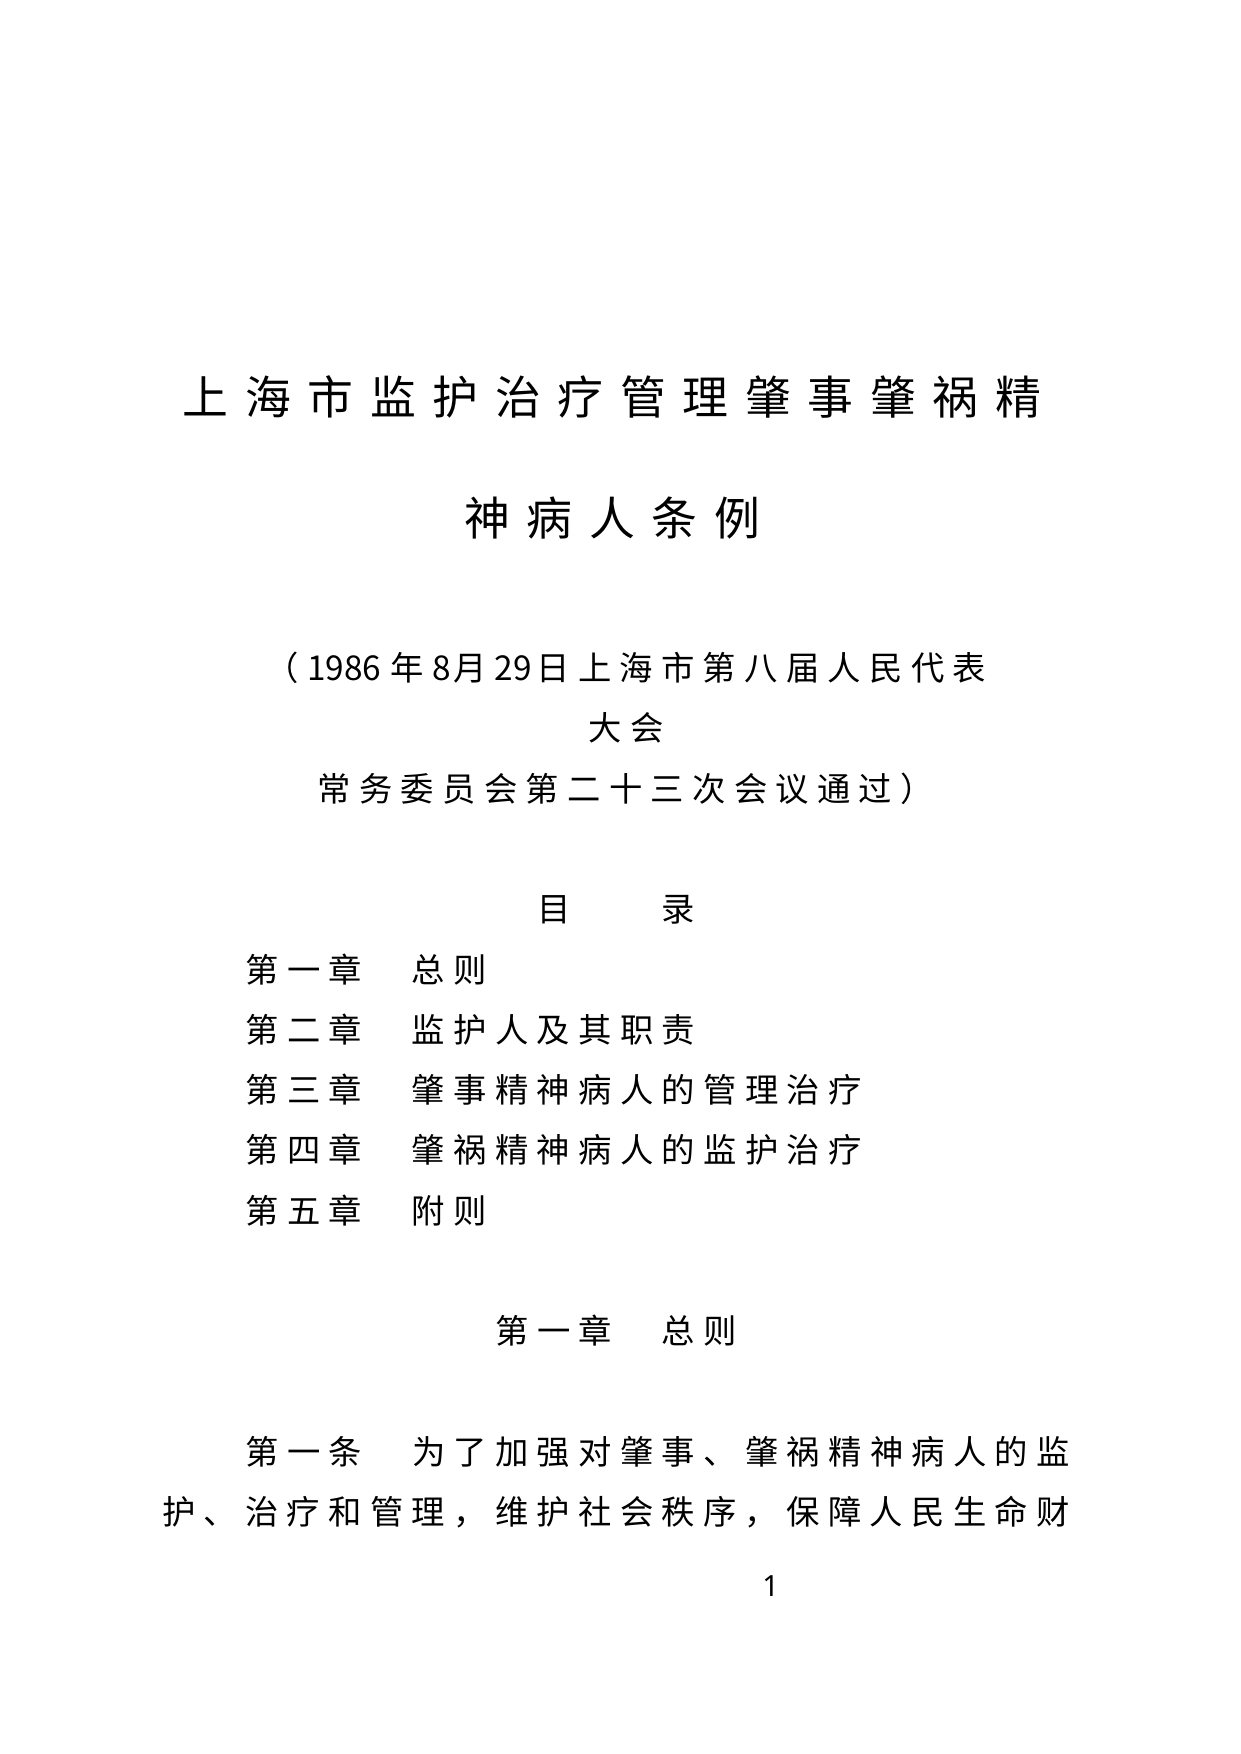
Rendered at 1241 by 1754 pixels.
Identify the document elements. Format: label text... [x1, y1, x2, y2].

text 第一章 总则 [162, 937, 1078, 998]
text 目 录 [162, 877, 1078, 937]
text 第三章 肇事精神病人的管理治疗 [162, 1058, 1078, 1118]
text 第一章 总则 [162, 1299, 1078, 1359]
text 常务委员会第二十三次会议通过） [226, 756, 1015, 817]
text 第二章 监护人及其职责 [162, 998, 1078, 1058]
text 第五章 附则 [162, 1178, 1078, 1239]
text （上海市第八届人民代表大会 [226, 636, 1015, 756]
text 第四章 肇祸精神病人的监护治疗 [162, 1118, 1078, 1178]
text 上海市监护治疗管理肇事肇祸精神病人条例 [162, 334, 1078, 575]
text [162, 1420, 1078, 1540]
